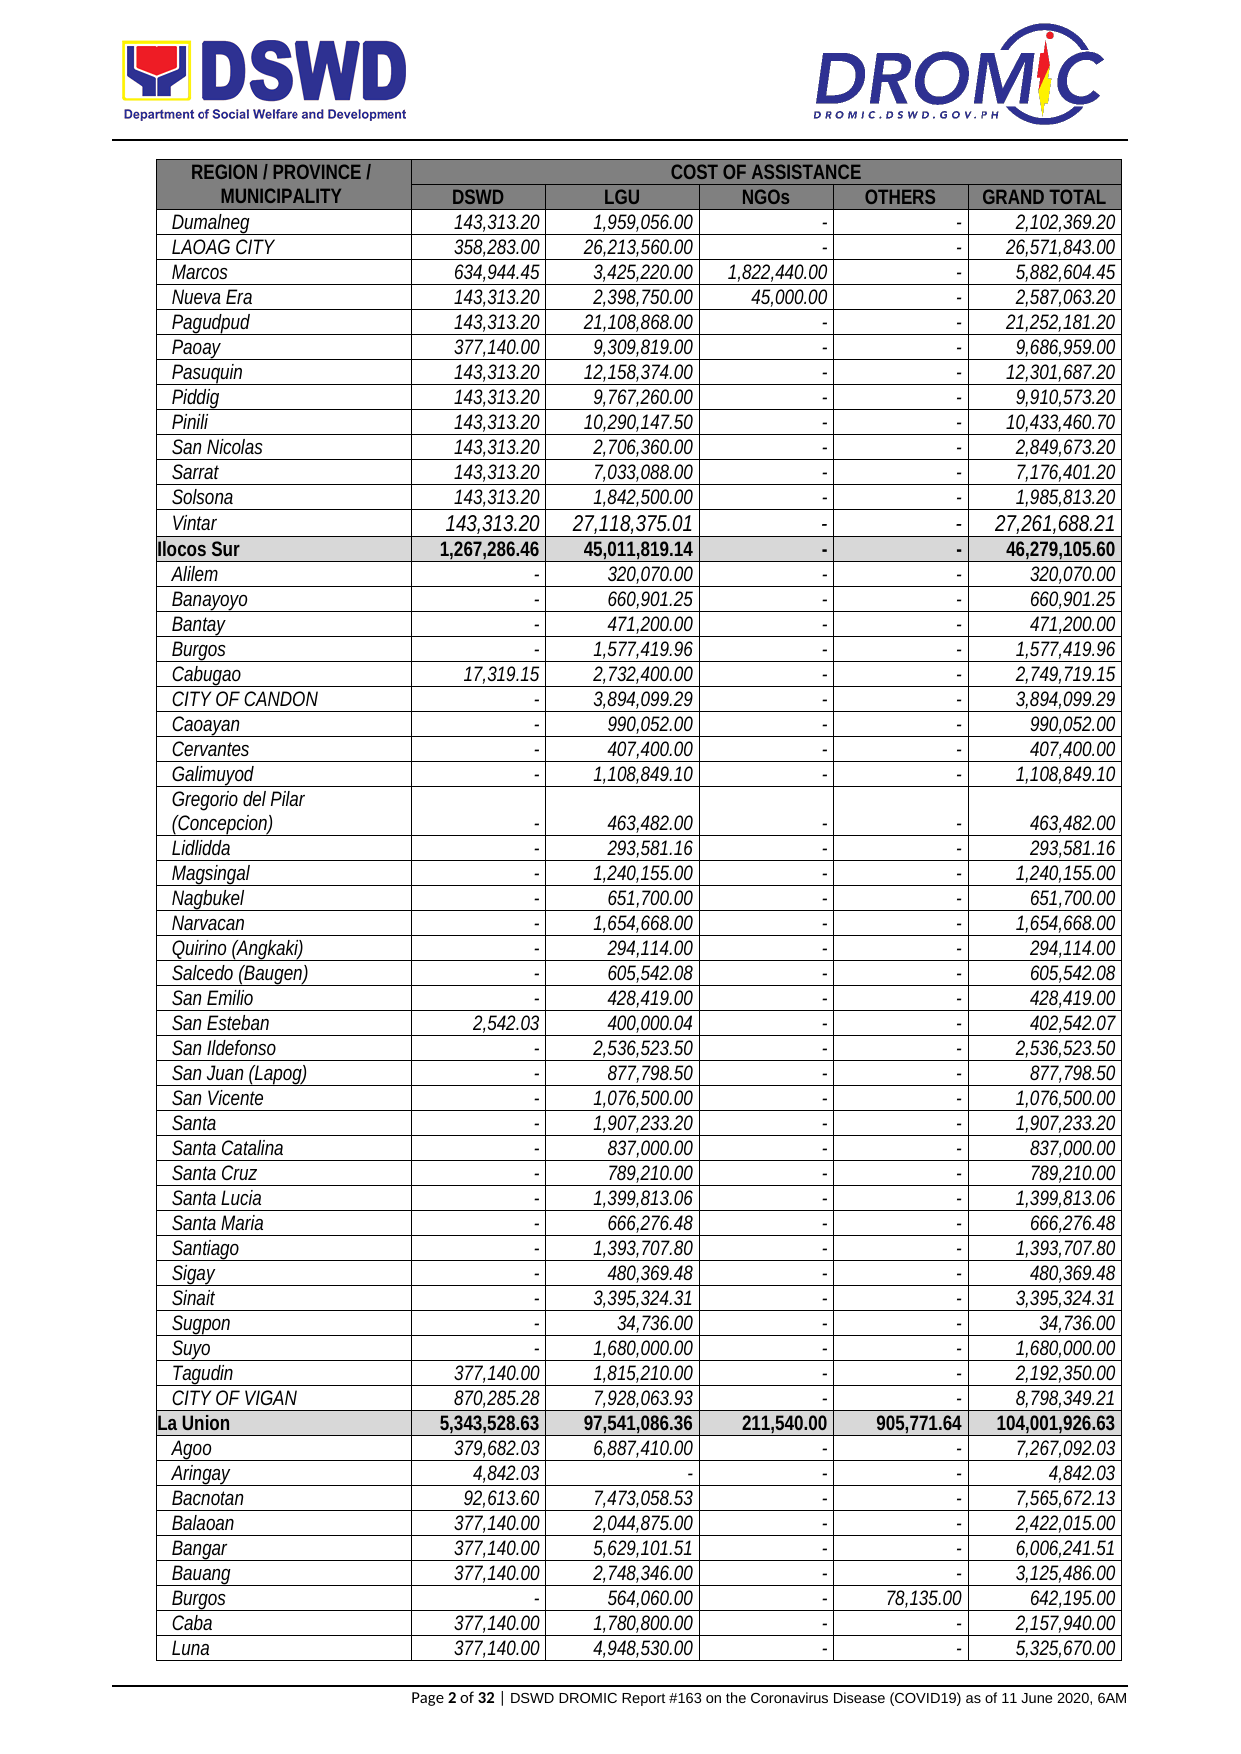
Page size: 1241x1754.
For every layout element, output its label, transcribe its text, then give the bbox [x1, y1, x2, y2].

table_cell 7,565,672.13 [969, 1486, 1121, 1510]
table_cell Santiago [171, 1236, 411, 1260]
table_cell Lidlidda [171, 836, 411, 860]
table_cell 10,290,147.50 [546, 410, 699, 434]
table_cell 27,118,375.01 [546, 510, 699, 536]
table_cell 407,400.00 [969, 737, 1121, 761]
table_cell 294,114.00 [546, 936, 699, 960]
table_cell [157, 1536, 171, 1560]
table_cell 7,473,058.53 [546, 1486, 699, 1510]
table_cell 143,313.20 [412, 210, 545, 234]
table_cell 17,319.15 [412, 662, 545, 686]
table_cell 1,822,440.00 [700, 260, 833, 284]
table_cell Aringay [171, 1461, 411, 1485]
table_cell - [412, 836, 545, 860]
table_cell - [700, 1261, 833, 1285]
table_cell 2,706,360.00 [546, 435, 699, 459]
table_cell 1,108,849.10 [969, 762, 1121, 786]
table_cell 143,313.20 [412, 285, 545, 309]
table_cell 104,001,926.63 [969, 1411, 1121, 1435]
table_cell - [412, 1036, 545, 1060]
table_cell Cabugao [171, 662, 411, 686]
table_cell - [700, 537, 833, 561]
table_cell [157, 687, 171, 711]
table_cell - [700, 1436, 833, 1460]
table_cell - [700, 1486, 833, 1510]
table_cell - [700, 1186, 833, 1210]
table_cell 358,283.00 [412, 235, 545, 259]
table_cell 143,313.20 [412, 385, 545, 409]
table_cell GRAND TOTAL [969, 185, 1121, 209]
table_cell [157, 1211, 171, 1235]
table_cell 1,076,500.00 [546, 1086, 699, 1110]
table_cell [157, 385, 171, 409]
table_cell Alilem [171, 562, 411, 586]
table_cell 837,000.00 [969, 1136, 1121, 1160]
table_cell [157, 986, 171, 1010]
table_cell 2,542.03 [412, 1011, 545, 1035]
table_cell - [700, 1461, 833, 1485]
table_cell 1,267,286.46 [412, 537, 545, 561]
table_cell San Ildefonso [171, 1036, 411, 1060]
table_cell 2,157,940.00 [969, 1611, 1121, 1635]
table_cell - [834, 285, 968, 309]
table_cell - [834, 861, 968, 885]
table_cell - [700, 836, 833, 860]
table_cell 8,798,349.21 [969, 1386, 1121, 1410]
table_cell - [412, 911, 545, 935]
table_cell 97,541,086.36 [546, 1411, 699, 1435]
table_cell Paoay [171, 335, 411, 359]
table_cell - [834, 712, 968, 736]
table_cell - [700, 1636, 833, 1660]
table_cell 1,240,155.00 [546, 861, 699, 885]
table_cell - [412, 737, 545, 761]
table_cell - [834, 485, 968, 509]
table_cell - [700, 687, 833, 711]
table_cell Narvacan [171, 911, 411, 935]
table_cell Caba [171, 1611, 411, 1635]
table_cell - [834, 1261, 968, 1285]
table_cell - [700, 1236, 833, 1260]
table_cell - [412, 1086, 545, 1110]
table_cell San Esteban [171, 1011, 411, 1035]
table_cell 2,536,523.50 [546, 1036, 699, 1060]
table_cell 6,006,241.51 [969, 1536, 1121, 1560]
table_cell - [834, 260, 968, 284]
table_cell - [834, 637, 968, 661]
table_cell [157, 836, 171, 860]
table_cell 34,736.00 [969, 1311, 1121, 1335]
table_cell Bacnotan [171, 1486, 411, 1510]
table_cell 1,680,000.00 [969, 1336, 1121, 1360]
table_cell - [412, 1311, 545, 1335]
table_cell - [412, 1286, 545, 1310]
table_cell [157, 587, 171, 611]
table_cell 2,192,350.00 [969, 1361, 1121, 1385]
table_cell [157, 1236, 171, 1260]
table_cell Nagbukel [171, 886, 411, 910]
table_cell [157, 285, 171, 309]
table_cell - [834, 1211, 968, 1235]
table_cell 377,140.00 [412, 1561, 545, 1585]
table_cell Gregorio del Pilar (Concepcion) [171, 787, 411, 835]
table_cell Burgos [171, 637, 411, 661]
table_cell Agoo [171, 1436, 411, 1460]
table_cell 471,200.00 [969, 612, 1121, 636]
table_cell 4,842.03 [412, 1461, 545, 1485]
table_cell - [834, 1236, 968, 1260]
table_cell - [834, 510, 968, 536]
table_cell [157, 360, 171, 384]
table_cell - [834, 936, 968, 960]
table_cell 2,587,063.20 [969, 285, 1121, 309]
table_cell - [834, 360, 968, 384]
table_cell - [700, 762, 833, 786]
table_cell 3,425,220.00 [546, 260, 699, 284]
table_cell 7,928,063.93 [546, 1386, 699, 1410]
table_cell - [700, 1136, 833, 1160]
table_cell - [700, 562, 833, 586]
table_cell 1,815,210.00 [546, 1361, 699, 1385]
table_cell 9,686,959.00 [969, 335, 1121, 359]
table_cell [157, 1611, 171, 1635]
table_cell - [700, 335, 833, 359]
table_cell - [700, 1311, 833, 1335]
table_cell 4,842.03 [969, 1461, 1121, 1485]
table_cell 5,343,528.63 [412, 1411, 545, 1435]
table_cell 789,210.00 [969, 1161, 1121, 1185]
table_cell 463,482.00 [969, 787, 1121, 835]
table_cell 789,210.00 [546, 1161, 699, 1185]
table_cell 143,313.20 [412, 435, 545, 459]
table_cell - [412, 1061, 545, 1085]
table_cell - [700, 737, 833, 761]
table_cell Nueva Era [171, 285, 411, 309]
table_cell - [412, 1336, 545, 1360]
table_cell [157, 1011, 171, 1035]
table_cell - [412, 762, 545, 786]
table_cell Sinait [171, 1286, 411, 1310]
table_cell [157, 210, 171, 234]
table_cell - [834, 410, 968, 434]
table_cell 6,887,410.00 [546, 1436, 699, 1460]
table_cell 2,749,719.15 [969, 662, 1121, 686]
table_cell Balaoan [171, 1511, 411, 1535]
table_cell 26,571,843.00 [969, 235, 1121, 259]
table_cell 143,313.20 [412, 410, 545, 434]
table_cell - [834, 1186, 968, 1210]
table_cell 377,140.00 [412, 1511, 545, 1535]
table_cell San Nicolas [171, 435, 411, 459]
table_cell 293,581.16 [546, 836, 699, 860]
table_cell Solsona [171, 485, 411, 509]
table_cell [157, 911, 171, 935]
table_cell [157, 435, 171, 459]
table_cell [157, 1586, 171, 1610]
table_cell - [700, 1361, 833, 1385]
table_cell - [700, 1161, 833, 1185]
table_cell 2,102,369.20 [969, 210, 1121, 234]
table_cell 651,700.00 [546, 886, 699, 910]
table_cell - [412, 687, 545, 711]
table_cell - [834, 1511, 968, 1535]
table_cell 377,140.00 [412, 1536, 545, 1560]
table_cell [157, 662, 171, 686]
table_cell - [834, 1136, 968, 1160]
table_cell - [834, 1336, 968, 1360]
table_cell NGOs [700, 185, 833, 209]
table_cell - [700, 612, 833, 636]
table_cell - [834, 762, 968, 786]
table_cell 2,536,523.50 [969, 1036, 1121, 1060]
table_cell DSWD [412, 185, 545, 209]
table_cell 2,748,346.00 [546, 1561, 699, 1585]
table_cell - [700, 587, 833, 611]
table_cell 4,948,530.00 [546, 1636, 699, 1660]
table_cell Caoayan [171, 712, 411, 736]
table_cell 870,285.28 [412, 1386, 545, 1410]
table_cell - [412, 1111, 545, 1135]
table_cell [157, 1086, 171, 1110]
table_cell 990,052.00 [969, 712, 1121, 736]
table_cell - [700, 385, 833, 409]
table_cell Luna [171, 1636, 411, 1660]
table_cell Santa Maria [171, 1211, 411, 1235]
table_cell - [700, 1011, 833, 1035]
table_cell 45,011,819.14 [546, 537, 699, 561]
table_cell [157, 1136, 171, 1160]
table_cell - [834, 1061, 968, 1085]
table_cell - [700, 986, 833, 1010]
table_cell 1,393,707.80 [969, 1236, 1121, 1260]
table_cell [157, 335, 171, 359]
table_cell - [834, 210, 968, 234]
table_cell Banayoyo [171, 587, 411, 611]
table_cell 2,044,875.00 [546, 1511, 699, 1535]
table_cell 10,433,460.70 [969, 410, 1121, 434]
table_cell - [834, 1486, 968, 1510]
table_cell 78,135.00 [834, 1586, 968, 1610]
table_cell San Emilio [171, 986, 411, 1010]
table_cell Burgos [171, 1586, 411, 1610]
table_cell - [412, 886, 545, 910]
table_cell - [700, 911, 833, 935]
table_cell - [834, 787, 968, 835]
table_cell 3,894,099.29 [546, 687, 699, 711]
table_cell 12,158,374.00 [546, 360, 699, 384]
table_cell 320,070.00 [546, 562, 699, 586]
table_cell - [412, 612, 545, 636]
table_cell 642,195.00 [969, 1586, 1121, 1610]
table_cell - [700, 435, 833, 459]
table_cell - [834, 1161, 968, 1185]
table_cell - [412, 861, 545, 885]
table_cell - [546, 1461, 699, 1485]
table_cell - [834, 587, 968, 611]
table_cell 2,849,673.20 [969, 435, 1121, 459]
table_cell - [834, 1436, 968, 1460]
table_cell 1,108,849.10 [546, 762, 699, 786]
table_cell - [834, 562, 968, 586]
table_cell - [700, 410, 833, 434]
table_cell OTHERS [834, 185, 968, 209]
table_cell 2,732,400.00 [546, 662, 699, 686]
table_cell [157, 612, 171, 636]
table_cell - [700, 1536, 833, 1560]
table_cell - [834, 335, 968, 359]
table_cell [157, 1336, 171, 1360]
table_cell - [412, 1236, 545, 1260]
table_cell - [834, 1461, 968, 1485]
table_cell Sugpon [171, 1311, 411, 1335]
table_cell 1,399,813.06 [546, 1186, 699, 1210]
table_cell 12,301,687.20 [969, 360, 1121, 384]
table_cell [157, 861, 171, 885]
table_cell - [700, 1336, 833, 1360]
table_cell 143,313.20 [412, 360, 545, 384]
table_cell 379,682.03 [412, 1436, 545, 1460]
table_cell Santa Catalina [171, 1136, 411, 1160]
table_cell - [834, 1036, 968, 1060]
table_cell 46,279,105.60 [969, 537, 1121, 561]
table_cell Ilocos Sur [157, 537, 411, 561]
table_cell - [700, 787, 833, 835]
table_cell - [834, 911, 968, 935]
table_cell - [834, 1636, 968, 1660]
table_cell Bangar [171, 1536, 411, 1560]
table_cell - [700, 936, 833, 960]
table_cell 143,313.20 [412, 510, 545, 536]
table_cell 7,176,401.20 [969, 460, 1121, 484]
table_cell 377,140.00 [412, 335, 545, 359]
table_cell - [834, 687, 968, 711]
table_cell - [412, 712, 545, 736]
table_cell - [412, 637, 545, 661]
table_cell 905,771.64 [834, 1411, 968, 1435]
table_cell 143,313.20 [412, 460, 545, 484]
table_cell - [834, 435, 968, 459]
table_cell Sarrat [171, 460, 411, 484]
table_cell 211,540.00 [700, 1411, 833, 1435]
table_cell 3,125,486.00 [969, 1561, 1121, 1585]
table_cell - [700, 637, 833, 661]
table_cell - [700, 1511, 833, 1535]
picture [112, 37, 417, 125]
table_cell CITY OF CANDON [171, 687, 411, 711]
table_cell 1,577,419.96 [969, 637, 1121, 661]
table_cell 1,654,668.00 [546, 911, 699, 935]
table_cell - [834, 235, 968, 259]
table_cell 9,767,260.00 [546, 385, 699, 409]
table_cell 666,276.48 [969, 1211, 1121, 1235]
table_cell [157, 1461, 171, 1485]
table_cell 990,052.00 [546, 712, 699, 736]
table_cell 666,276.48 [546, 1211, 699, 1235]
table_cell Santa [171, 1111, 411, 1135]
table_cell [157, 712, 171, 736]
table_cell CITY OF VIGAN [171, 1386, 411, 1410]
table_cell 1,985,813.20 [969, 485, 1121, 509]
table_cell - [834, 1361, 968, 1385]
table_cell 471,200.00 [546, 612, 699, 636]
table_cell Sigay [171, 1261, 411, 1285]
table_cell 480,369.48 [969, 1261, 1121, 1285]
table_cell San Juan (Lapog) [171, 1061, 411, 1085]
table_cell 877,798.50 [969, 1061, 1121, 1085]
table_cell 1,780,800.00 [546, 1611, 699, 1635]
table_cell Bauang [171, 1561, 411, 1585]
table_cell 7,033,088.00 [546, 460, 699, 484]
table_cell [157, 260, 171, 284]
table_cell - [412, 1211, 545, 1235]
table_cell Cervantes [171, 737, 411, 761]
table_cell - [834, 1011, 968, 1035]
table_cell 143,313.20 [412, 485, 545, 509]
table_cell - [412, 562, 545, 586]
table_cell [157, 1311, 171, 1335]
table_cell [157, 1561, 171, 1585]
table_cell 294,114.00 [969, 936, 1121, 960]
table_cell - [700, 485, 833, 509]
table_cell [157, 310, 171, 334]
table_cell [157, 737, 171, 761]
table_cell - [412, 1136, 545, 1160]
table_header REGION / PROVINCE / MUNICIPALITY [157, 160, 411, 209]
table_cell [157, 460, 171, 484]
table_cell 1,393,707.80 [546, 1236, 699, 1260]
table_cell [157, 1486, 171, 1510]
table_cell - [700, 310, 833, 334]
table_cell [157, 1111, 171, 1135]
table_cell 1,577,419.96 [546, 637, 699, 661]
table_cell 407,400.00 [546, 737, 699, 761]
table_cell - [834, 886, 968, 910]
table_cell [157, 1261, 171, 1285]
table_cell [157, 936, 171, 960]
table_cell 463,482.00 [546, 787, 699, 835]
table_cell LAOAG CITY [171, 235, 411, 259]
table_cell 45,000.00 [700, 285, 833, 309]
table_cell Piddig [171, 385, 411, 409]
table_cell [157, 1061, 171, 1085]
table_cell - [700, 1036, 833, 1060]
table_cell - [834, 1611, 968, 1635]
table_cell - [700, 662, 833, 686]
table_cell [157, 1386, 171, 1410]
table_cell 877,798.50 [546, 1061, 699, 1085]
table_cell Quirino (Angkaki) [171, 936, 411, 960]
table_cell - [412, 1161, 545, 1185]
table_cell - [700, 1611, 833, 1635]
table_cell - [700, 961, 833, 985]
table_cell 34,736.00 [546, 1311, 699, 1335]
table_cell [157, 637, 171, 661]
table_cell - [834, 1561, 968, 1585]
table_cell - [834, 836, 968, 860]
table_cell 9,309,819.00 [546, 335, 699, 359]
table_cell - [700, 1086, 833, 1110]
table_cell - [412, 986, 545, 1010]
table_cell - [700, 510, 833, 536]
table_cell Pagudpud [171, 310, 411, 334]
table_cell Marcos [171, 260, 411, 284]
table_cell 634,944.45 [412, 260, 545, 284]
table_cell 660,901.25 [969, 587, 1121, 611]
table_cell 1,907,233.20 [969, 1111, 1121, 1135]
table_cell - [834, 310, 968, 334]
table_cell - [834, 1311, 968, 1335]
table_cell - [834, 961, 968, 985]
table_cell - [834, 1111, 968, 1135]
table_cell [157, 235, 171, 259]
table_cell [157, 1186, 171, 1210]
table_cell - [412, 961, 545, 985]
table_cell - [700, 1386, 833, 1410]
table_cell [157, 1636, 171, 1660]
table_cell 651,700.00 [969, 886, 1121, 910]
table_cell 837,000.00 [546, 1136, 699, 1160]
table_cell [157, 886, 171, 910]
table_cell 2,398,750.00 [546, 285, 699, 309]
table_cell - [834, 1086, 968, 1110]
table_cell 564,060.00 [546, 1586, 699, 1610]
table_cell [157, 562, 171, 586]
table_header COST OF ASSISTANCE [412, 160, 1121, 184]
table_cell San Vicente [171, 1086, 411, 1110]
table_cell 293,581.16 [969, 836, 1121, 860]
table_cell Salcedo (Baugen) [171, 961, 411, 985]
table_cell 1,959,056.00 [546, 210, 699, 234]
table_cell 21,108,868.00 [546, 310, 699, 334]
table_cell [157, 510, 171, 536]
table_cell - [700, 360, 833, 384]
table_cell - [834, 1536, 968, 1560]
table_cell 377,140.00 [412, 1636, 545, 1660]
table_cell Vintar [171, 510, 411, 536]
table_cell [157, 1511, 171, 1535]
table_cell [157, 1361, 171, 1385]
table_cell Pasuquin [171, 360, 411, 384]
table_cell 660,901.25 [546, 587, 699, 611]
table_cell - [412, 936, 545, 960]
table_cell 428,419.00 [969, 986, 1121, 1010]
table_cell [157, 961, 171, 985]
table_cell Dumalneg [171, 210, 411, 234]
table_cell 92,613.60 [412, 1486, 545, 1510]
table_cell [157, 1161, 171, 1185]
table_cell 377,140.00 [412, 1611, 545, 1635]
table_cell 1,654,668.00 [969, 911, 1121, 935]
table_cell Tagudin [171, 1361, 411, 1385]
table_cell 3,395,324.31 [969, 1286, 1121, 1310]
table_cell [157, 762, 171, 786]
table_cell 480,369.48 [546, 1261, 699, 1285]
table_cell Galimuyod [171, 762, 411, 786]
table_cell LGU [546, 185, 699, 209]
table_cell 5,325,670.00 [969, 1636, 1121, 1660]
table_cell 1,907,233.20 [546, 1111, 699, 1135]
table_cell [157, 787, 171, 835]
table_cell 605,542.08 [969, 961, 1121, 985]
table_cell - [700, 460, 833, 484]
table_cell 1,680,000.00 [546, 1336, 699, 1360]
table_cell 400,000.04 [546, 1011, 699, 1035]
table_cell - [700, 210, 833, 234]
table_cell - [700, 861, 833, 885]
table_cell Santa Cruz [171, 1161, 411, 1185]
table_cell 5,882,604.45 [969, 260, 1121, 284]
table_cell - [834, 460, 968, 484]
table_cell - [834, 385, 968, 409]
table_cell [157, 1286, 171, 1310]
table_cell - [834, 1286, 968, 1310]
table_cell - [834, 612, 968, 636]
table_cell - [412, 1186, 545, 1210]
table_cell Pinili [171, 410, 411, 434]
table_cell - [700, 1586, 833, 1610]
picture [781, 23, 1133, 125]
table_cell 9,910,573.20 [969, 385, 1121, 409]
table_cell - [700, 886, 833, 910]
table_cell - [700, 1211, 833, 1235]
table_cell 26,213,560.00 [546, 235, 699, 259]
table_cell 377,140.00 [412, 1361, 545, 1385]
table_cell - [834, 737, 968, 761]
table_cell - [834, 662, 968, 686]
table_cell [157, 1436, 171, 1460]
table_cell 1,399,813.06 [969, 1186, 1121, 1210]
table_cell 428,419.00 [546, 986, 699, 1010]
table_cell Santa Lucia [171, 1186, 411, 1210]
table_cell - [412, 1586, 545, 1610]
table_cell - [834, 1386, 968, 1410]
table_cell - [700, 1561, 833, 1585]
table_cell 605,542.08 [546, 961, 699, 985]
table_cell 2,422,015.00 [969, 1511, 1121, 1535]
table_cell 27,261,688.21 [969, 510, 1121, 536]
table_cell 1,842,500.00 [546, 485, 699, 509]
table_cell - [700, 1061, 833, 1085]
table_cell 3,894,099.29 [969, 687, 1121, 711]
table_cell [157, 485, 171, 509]
table_cell [157, 410, 171, 434]
table_cell - [700, 1286, 833, 1310]
table_cell 3,395,324.31 [546, 1286, 699, 1310]
table_cell - [700, 1111, 833, 1135]
table_cell - [700, 235, 833, 259]
table_cell - [412, 587, 545, 611]
table_cell 1,076,500.00 [969, 1086, 1121, 1110]
table_cell - [834, 537, 968, 561]
table_cell 7,267,092.03 [969, 1436, 1121, 1460]
table_cell Bantay [171, 612, 411, 636]
table_cell - [412, 1261, 545, 1285]
table_cell 21,252,181.20 [969, 310, 1121, 334]
table_cell [157, 1036, 171, 1060]
table_cell La Union [157, 1411, 411, 1435]
table_cell 320,070.00 [969, 562, 1121, 586]
table_cell - [700, 712, 833, 736]
table_cell 1,240,155.00 [969, 861, 1121, 885]
table_cell 143,313.20 [412, 310, 545, 334]
table_cell 402,542.07 [969, 1011, 1121, 1035]
table_cell Magsingal [171, 861, 411, 885]
table_cell - [834, 986, 968, 1010]
table_cell Suyo [171, 1336, 411, 1360]
table_cell 5,629,101.51 [546, 1536, 699, 1560]
table_cell - [412, 787, 545, 835]
